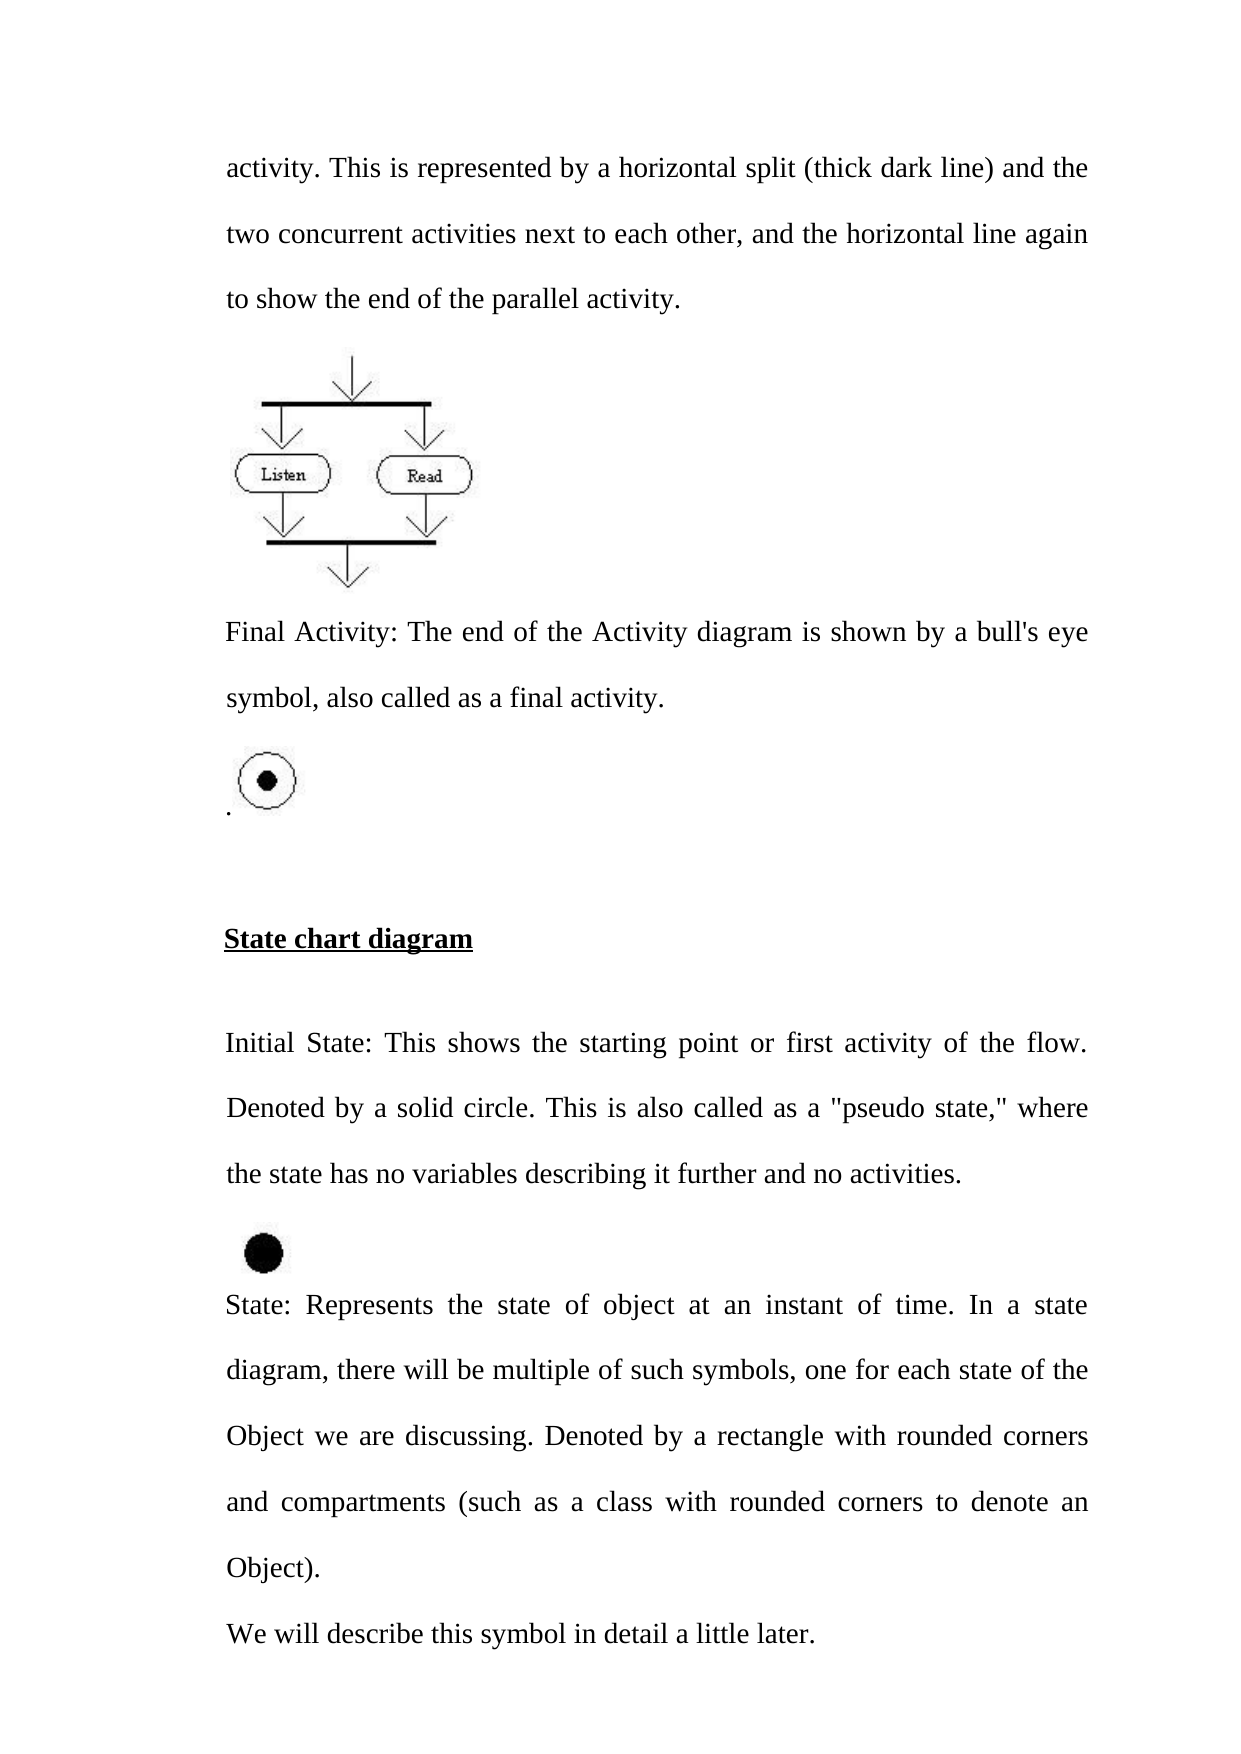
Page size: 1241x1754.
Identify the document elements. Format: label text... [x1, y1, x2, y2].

text . [225, 746, 1089, 822]
text Final Activity: The end of the Activity diagram is shown by a bull's eye symbol, also called as a final activity. [225, 614, 1089, 714]
text Initial State: This shows the starting point or first activity of the flow. Denoted by a solid circle. This is also called as a "pseudo state," where the state has no variables describing it further and no activities. [225, 1025, 1089, 1190]
text State chart diagram [223, 921, 1175, 955]
text We will describe this symbol in detail a little later. [226, 1616, 1089, 1649]
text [225, 150, 1089, 315]
picture [232, 746, 306, 816]
picture [230, 1222, 296, 1285]
picture [230, 347, 482, 594]
text State: Represents the state of object at an instant of time. In a state diagram, there will be multiple of such symbols, one for each state of the Object we are discussing. Denoted by a rectangle with rounded corners and compartments (such as a class with rounded corners to denote an Object). [225, 1287, 1089, 1583]
